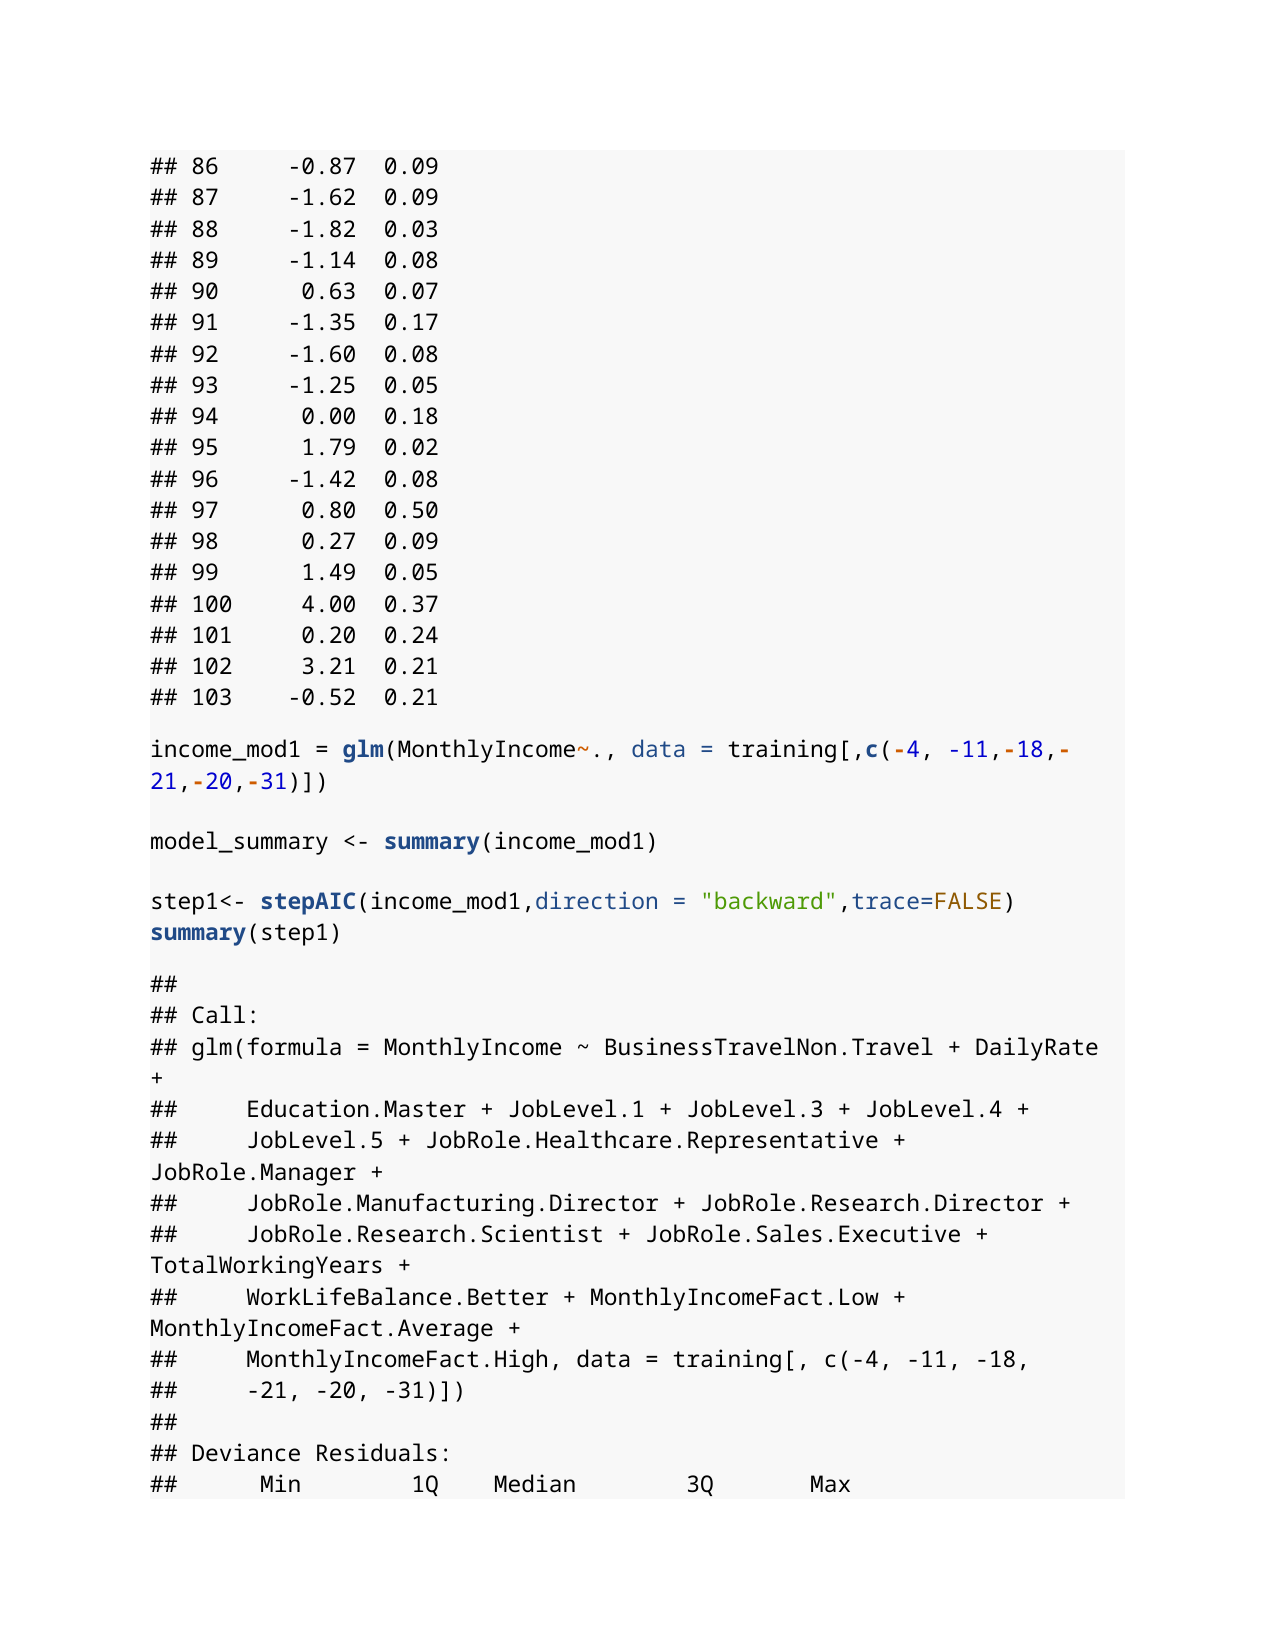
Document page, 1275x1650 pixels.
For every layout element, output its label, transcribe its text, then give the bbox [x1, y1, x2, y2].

text income_mod1 = glm(MonthlyIncome~., data = training[,c(-4, -11,-18,-21,-20,-31)]) model_summary <- summary(income_mod1) step1<- stepAIC(income_mod1,direction = "backward",trace=FALSE) summary(step1) [150, 733, 1125, 947]
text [150, 150, 1125, 712]
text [150, 968, 1125, 1499]
